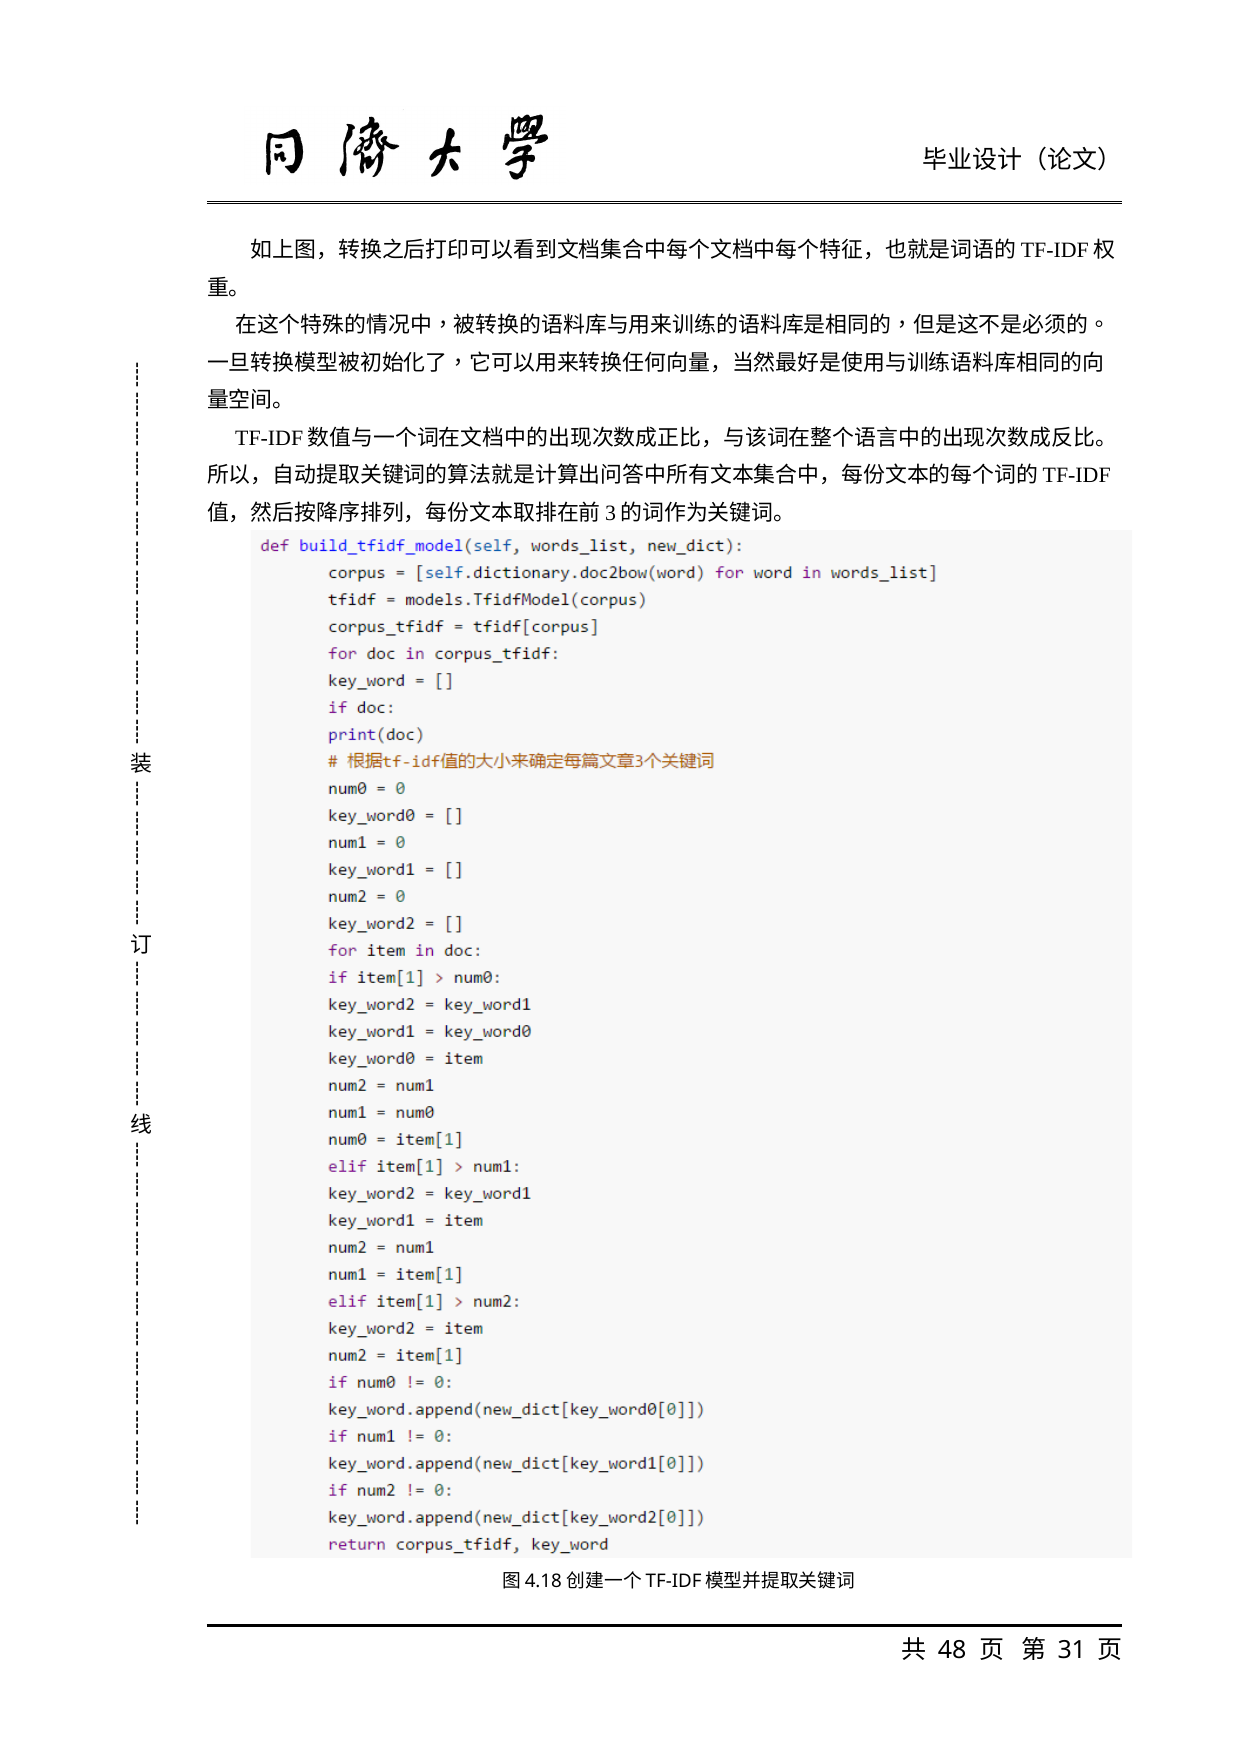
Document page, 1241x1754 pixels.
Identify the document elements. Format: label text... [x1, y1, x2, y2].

text 在这个特殊的情况中，被转换的语料库与用来训练的语料库是相同的，但是这不是必须的。一旦转换模型被初始化了，它可以用来转换任何向量，当然最好是使用与训练语料库相同的向量空间。 [207, 303, 1122, 415]
picture [250, 530, 1133, 1558]
picture [244, 106, 566, 185]
text TF-IDF数值与一个词在文档中的出现次数成正比，与该词在整个语言中的出现次数成反比。所以，自动提取关键词的算法就是计算出问答中所有文本集合中，每份文本的每个词的TF-IDF值，然后按降序排列，每份文本取排在前3的词作为关键词。 [207, 415, 1122, 528]
text 如上图，转换之后打印可以看到文档集合中每个文档中每个特征，也就是词语的TF-IDF权重。 [207, 228, 1122, 303]
